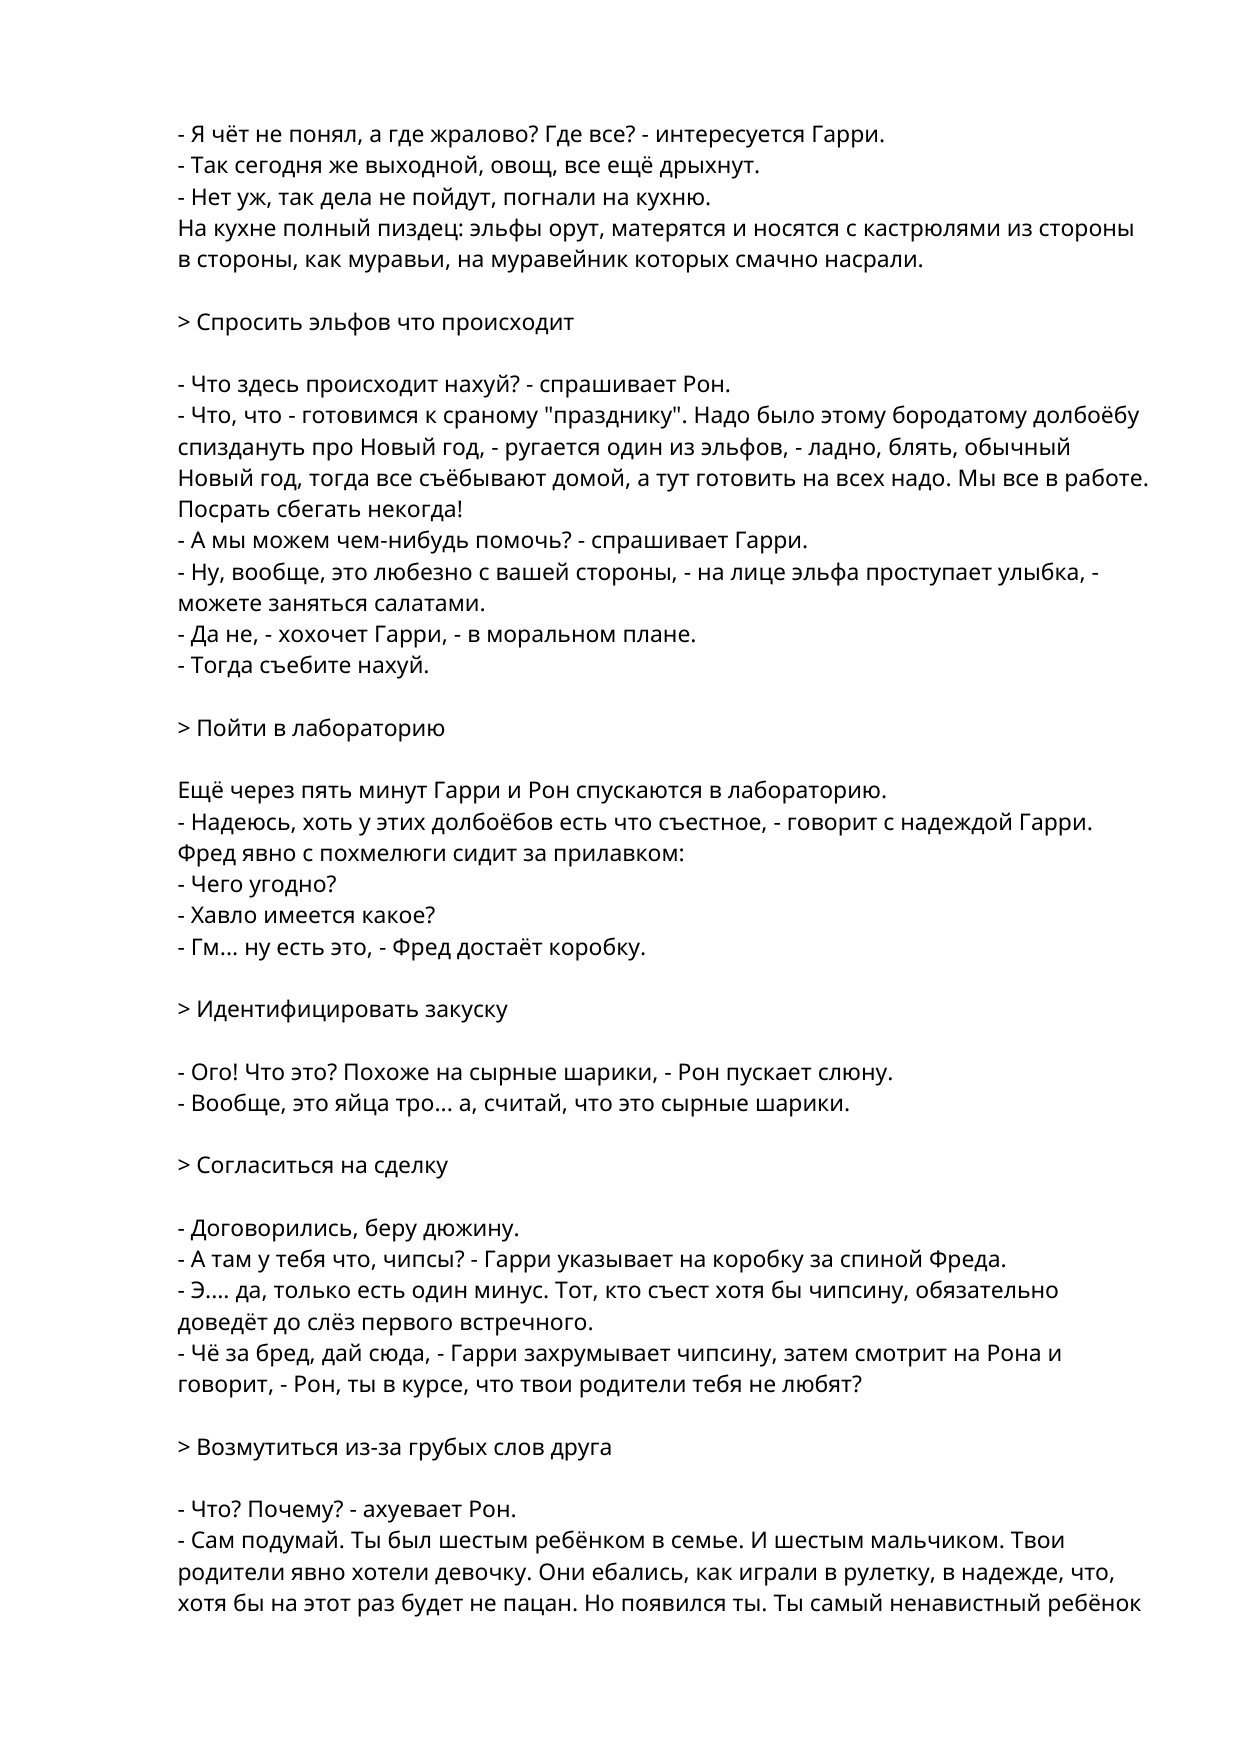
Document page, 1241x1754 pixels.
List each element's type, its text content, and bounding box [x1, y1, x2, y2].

text - Так сегодня же выходной, овощ, все ещё дрыхнут. [177, 149, 1152, 181]
text - Э.… да, только есть один минус. Тот, кто съест хотя бы чипсину, обязательно доведёт до слёз первого встречного. [177, 1274, 1152, 1337]
text - Договорились, беру дюжину. [177, 1212, 1152, 1243]
text - Что здесь происходит нахуй? - спрашивает Рон. [177, 368, 1152, 399]
text - Ого! Что это? Похоже на сырные шарики, - Рон пускает слюну. [177, 1056, 1152, 1087]
text > Пойти в лабораторию [177, 712, 1152, 743]
text - А мы можем чем-нибудь помочь? - спрашивает Гарри. [177, 524, 1152, 556]
text - Я чёт не понял, а где жралово? Где все? - интересуется Гарри. [177, 118, 1152, 149]
text - Чё за бред, дай сюда, - Гарри захрумывает чипсину, затем смотрит на Рона и говорит, - Рон, ты в курсе, что твои родители тебя не любят? [177, 1337, 1152, 1399]
text > Согласиться на сделку [177, 1149, 1152, 1181]
text - Что, что - готовимся к сраному "празднику". Надо было этому бородатому долбоёбу спиздануть про Новый год, - ругается один из эльфов, - ладно, блять, обычный Новый год, тогда все съёбывают домой, а тут готовить на всех надо. Мы все в работе. Посрать сбегать некогда! [177, 399, 1152, 524]
text - Гм... ну есть это, - Фред достаёт коробку. [177, 931, 1152, 962]
text > Спросить эльфов что происходит [177, 306, 1152, 337]
text > Идентифицировать закуску [177, 993, 1152, 1024]
text - Надеюсь, хоть у этих долбоёбов есть что съестное, - говорит с надеждой Гарри. [177, 806, 1152, 837]
text > Возмутиться из-за грубых слов друга [177, 1431, 1152, 1462]
text - Что? Почему? - ахуевает Рон. [177, 1493, 1152, 1524]
text - Нет уж, так дела не пойдут, погнали на кухню. [177, 181, 1152, 212]
text - Ну, вообще, это любезно с вашей стороны, - на лице эльфа проступает улыбка, - можете заняться салатами. [177, 556, 1152, 618]
text - Да не, - хохочет Гарри, - в моральном плане. [177, 618, 1152, 649]
text - А там у тебя что, чипсы? - Гарри указывает на коробку за спиной Фреда. [177, 1243, 1152, 1274]
text На кухне полный пиздец: эльфы орут, матерятся и носятся с кастрюлями из стороны в стороны, как муравьи, на муравейник которых смачно насрали. [177, 212, 1152, 274]
text - Чего угодно? [177, 868, 1152, 899]
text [177, 1524, 1152, 1618]
text - Вообще, это яйца тро... а, считай, что это сырные шарики. [177, 1087, 1152, 1118]
text Ещё через пять минут Гарри и Рон спускаются в лабораторию. [177, 774, 1152, 806]
text - Тогда съебите нахуй. [177, 649, 1152, 681]
text Фред явно с похмелюги сидит за прилавком: [177, 837, 1152, 868]
text - Хавло имеется какое? [177, 899, 1152, 931]
